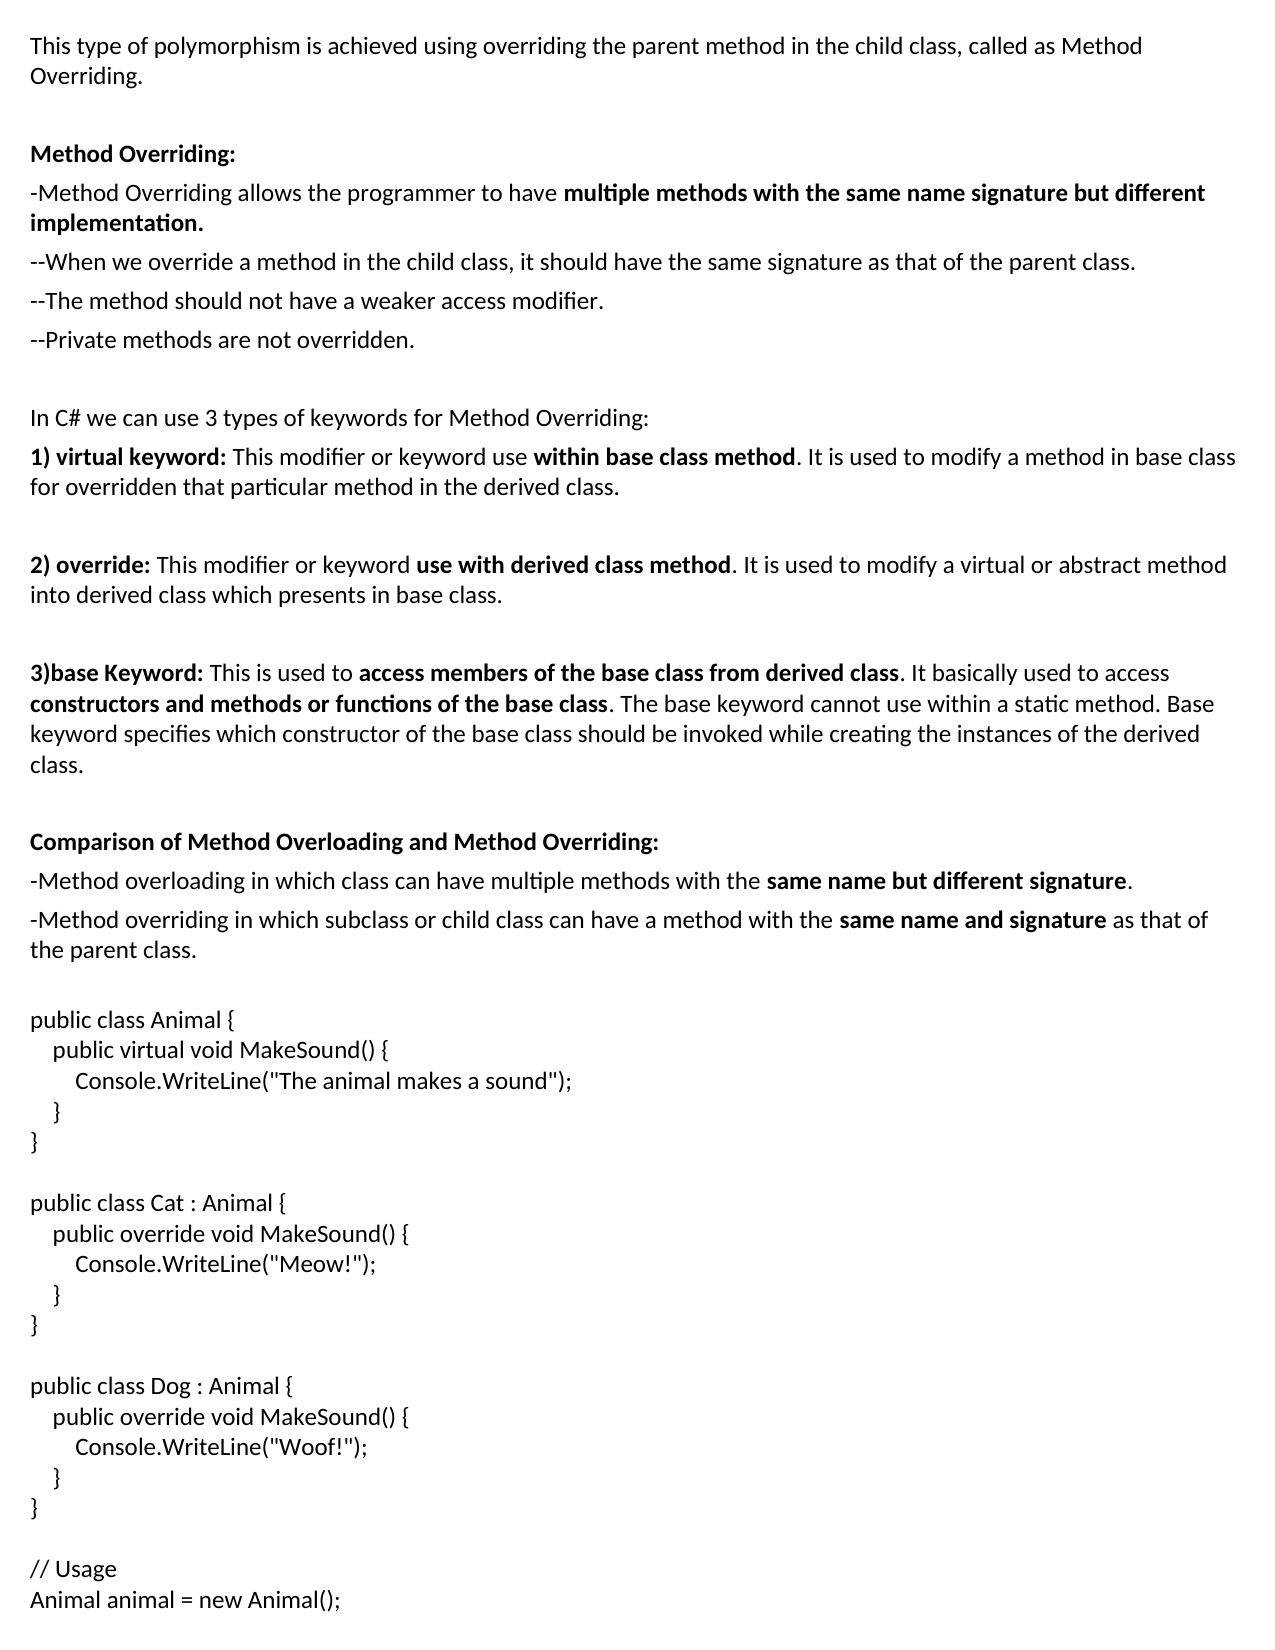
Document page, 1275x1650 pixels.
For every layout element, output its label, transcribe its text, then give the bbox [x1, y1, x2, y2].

text public override void MakeSound() { [30, 1401, 1245, 1431]
text Console.WriteLine("Woof!"); [30, 1431, 1245, 1462]
text 3)base Keyword: This is used to access members of the base class from derived class. It basically used to access constructors and methods or functions of the base class. The base keyword cannot use within a static method. Base keyword specifies which constructor of the base class should be invoked while creating the instances of the derived class. [30, 657, 1245, 779]
text public class Animal { [30, 1004, 1245, 1034]
text This type of polymorphism is achieved using overriding the parent method in the child class, called as Method Overriding. [30, 30, 1245, 91]
text // Usage [30, 1553, 1245, 1584]
text In C# we can use 3 types of keywords for Method Overriding: [30, 402, 1245, 432]
text -Method overloading in which class can have multiple methods with the same name but different signature. [30, 865, 1245, 896]
text Method Overriding: [30, 138, 1245, 169]
text } [30, 1096, 1245, 1126]
text public virtual void MakeSound() { [30, 1034, 1245, 1065]
text 2) override: This modifier or keyword use with derived class method. It is used to modify a virtual or abstract method into derived class which presents in base class. [30, 549, 1245, 610]
text public override void MakeSound() { [30, 1218, 1245, 1248]
text --When we override a method in the child class, it should have the same signature as that of the parent class. [30, 246, 1245, 277]
text Console.WriteLine("The animal makes a sound"); [30, 1065, 1245, 1096]
text Animal animal = new Animal(); [30, 1584, 1245, 1614]
text } [30, 1126, 1245, 1157]
text Comparison of Method Overloading and Method Overriding: [30, 826, 1245, 857]
text -Method Overriding allows the programmer to have multiple methods with the same name signature but different implementation. [30, 177, 1245, 238]
text public class Dog : Animal { [30, 1370, 1245, 1401]
text } [30, 1309, 1245, 1340]
text Console.WriteLine("Meow!"); [30, 1248, 1245, 1279]
text --Private methods are not overridden. [30, 324, 1245, 355]
text --The method should not have a weaker access modifier. [30, 285, 1245, 316]
text -Method overriding in which subclass or child class can have a method with the same name and signature as that of the parent class. [30, 904, 1245, 965]
text 1) virtual keyword: This modifier or keyword use within base class method. It is used to modify a method in base class for overridden that particular method in the derived class. [30, 441, 1245, 502]
text } [30, 1462, 1245, 1492]
text } [30, 1279, 1245, 1309]
text } [30, 1492, 1245, 1523]
text public class Cat : Animal { [30, 1187, 1245, 1218]
